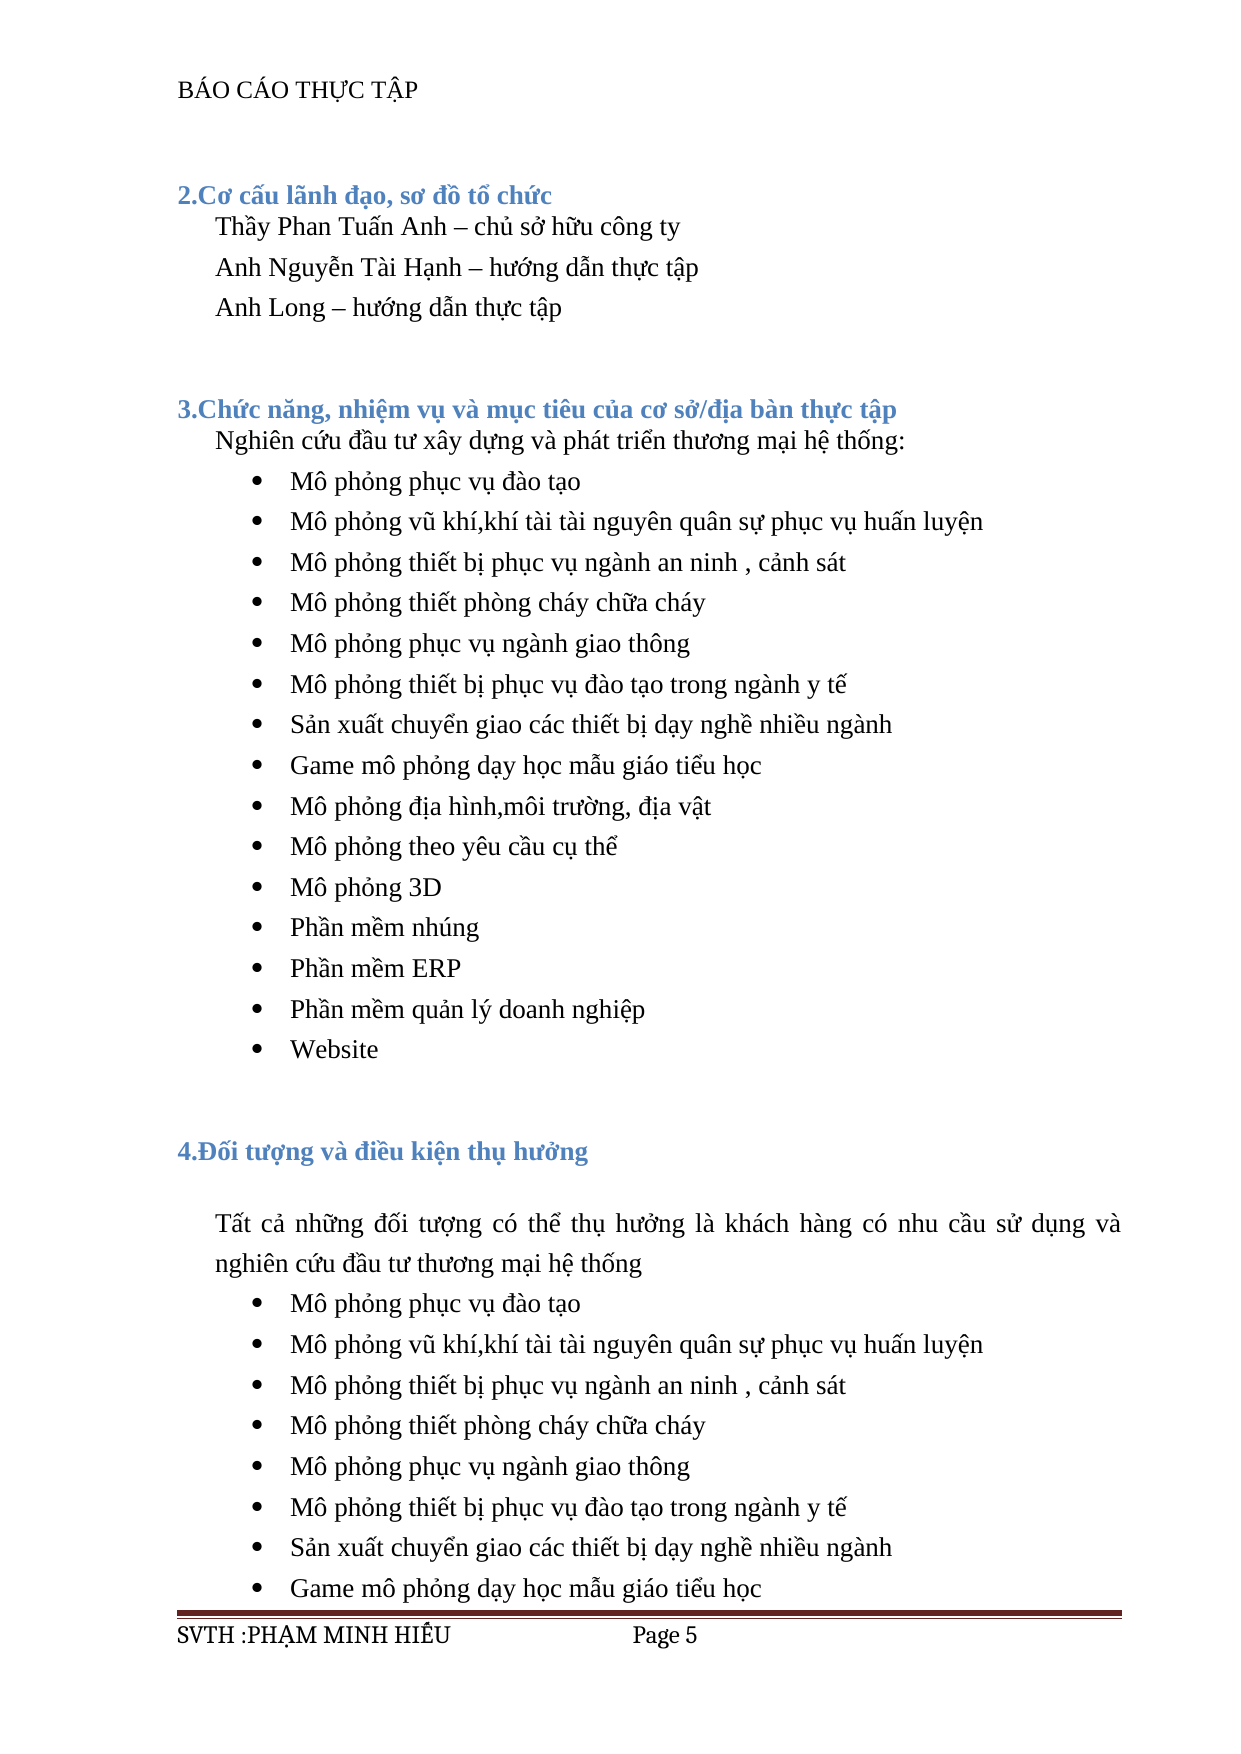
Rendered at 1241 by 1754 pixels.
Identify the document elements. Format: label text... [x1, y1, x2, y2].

text Nghiên cứu đầu tư xây dựng và phát triển thương mại hệ thống: [215, 424, 1122, 455]
list Mô phỏng thiết bị phục vụ đào tạo trong ngành y tế [252, 668, 1122, 699]
subtitle 3.Chức năng, nhiệm vụ và mục tiêu của cơ sở/địa bàn thực tập [177, 393, 1122, 424]
list Game mô phỏng dạy học mẫu giáo tiểu học [252, 1572, 1122, 1603]
list Mô phỏng phục vụ đào tạo [252, 1288, 1122, 1319]
subtitle 4.Đối tượng và điều kiện thụ hưởng [177, 1135, 1122, 1166]
list Phần mềm quản lý doanh nghiệp [252, 993, 1122, 1024]
text Anh Nguyễn Tài Hạnh – hướng dẫn thực tập [215, 251, 1122, 282]
list Game mô phỏng dạy học mẫu giáo tiểu học [252, 749, 1122, 780]
text Tất cả những đối tượng có thể thụ hưởng là khách hàng có nhu cầu sử dụng và nghiên cứu đầu tư thương mại hệ thống [215, 1207, 1122, 1278]
list Mô phỏng thiết bị phục vụ ngành an ninh , cảnh sát [252, 546, 1122, 577]
list Sản xuất chuyển giao các thiết bị dạy nghề nhiều ngành [252, 708, 1122, 739]
list Phần mềm ERP [252, 952, 1122, 983]
text Thầy Phan Tuấn Anh – chủ sở hữu công ty [215, 211, 1122, 242]
list Mô phỏng 3D [252, 871, 1122, 902]
list Phần mềm nhúng [252, 911, 1122, 943]
list Mô phỏng vũ khí,khí tài tài nguyên quân sự phục vụ huấn luyện [252, 1328, 1122, 1359]
list Mô phỏng thiết bị phục vụ đào tạo trong ngành y tế [252, 1491, 1122, 1522]
text Anh Long – hướng dẫn thực tập [215, 291, 1122, 322]
list Mô phỏng thiết phòng cháy chữa cháy [252, 586, 1122, 618]
list Website [252, 1033, 1122, 1064]
list Mô phỏng địa hình,môi trường, địa vật [252, 789, 1122, 821]
list Sản xuất chuyển giao các thiết bị dạy nghề nhiều ngành [252, 1531, 1122, 1563]
list Mô phỏng thiết bị phục vụ ngành an ninh , cảnh sát [252, 1369, 1122, 1400]
subtitle 2.Cơ cấu lãnh đạo, sơ đồ tổ chức [177, 179, 1122, 211]
list Mô phỏng phục vụ ngành giao thông [252, 1450, 1122, 1481]
list Mô phỏng phục vụ đào tạo [252, 464, 1122, 496]
list Mô phỏng vũ khí,khí tài tài nguyên quân sự phục vụ huấn luyện [252, 505, 1122, 536]
list Mô phỏng theo yêu cầu cụ thể [252, 830, 1122, 861]
list Mô phỏng thiết phòng cháy chữa cháy [252, 1409, 1122, 1441]
list Mô phỏng phục vụ ngành giao thông [252, 627, 1122, 658]
